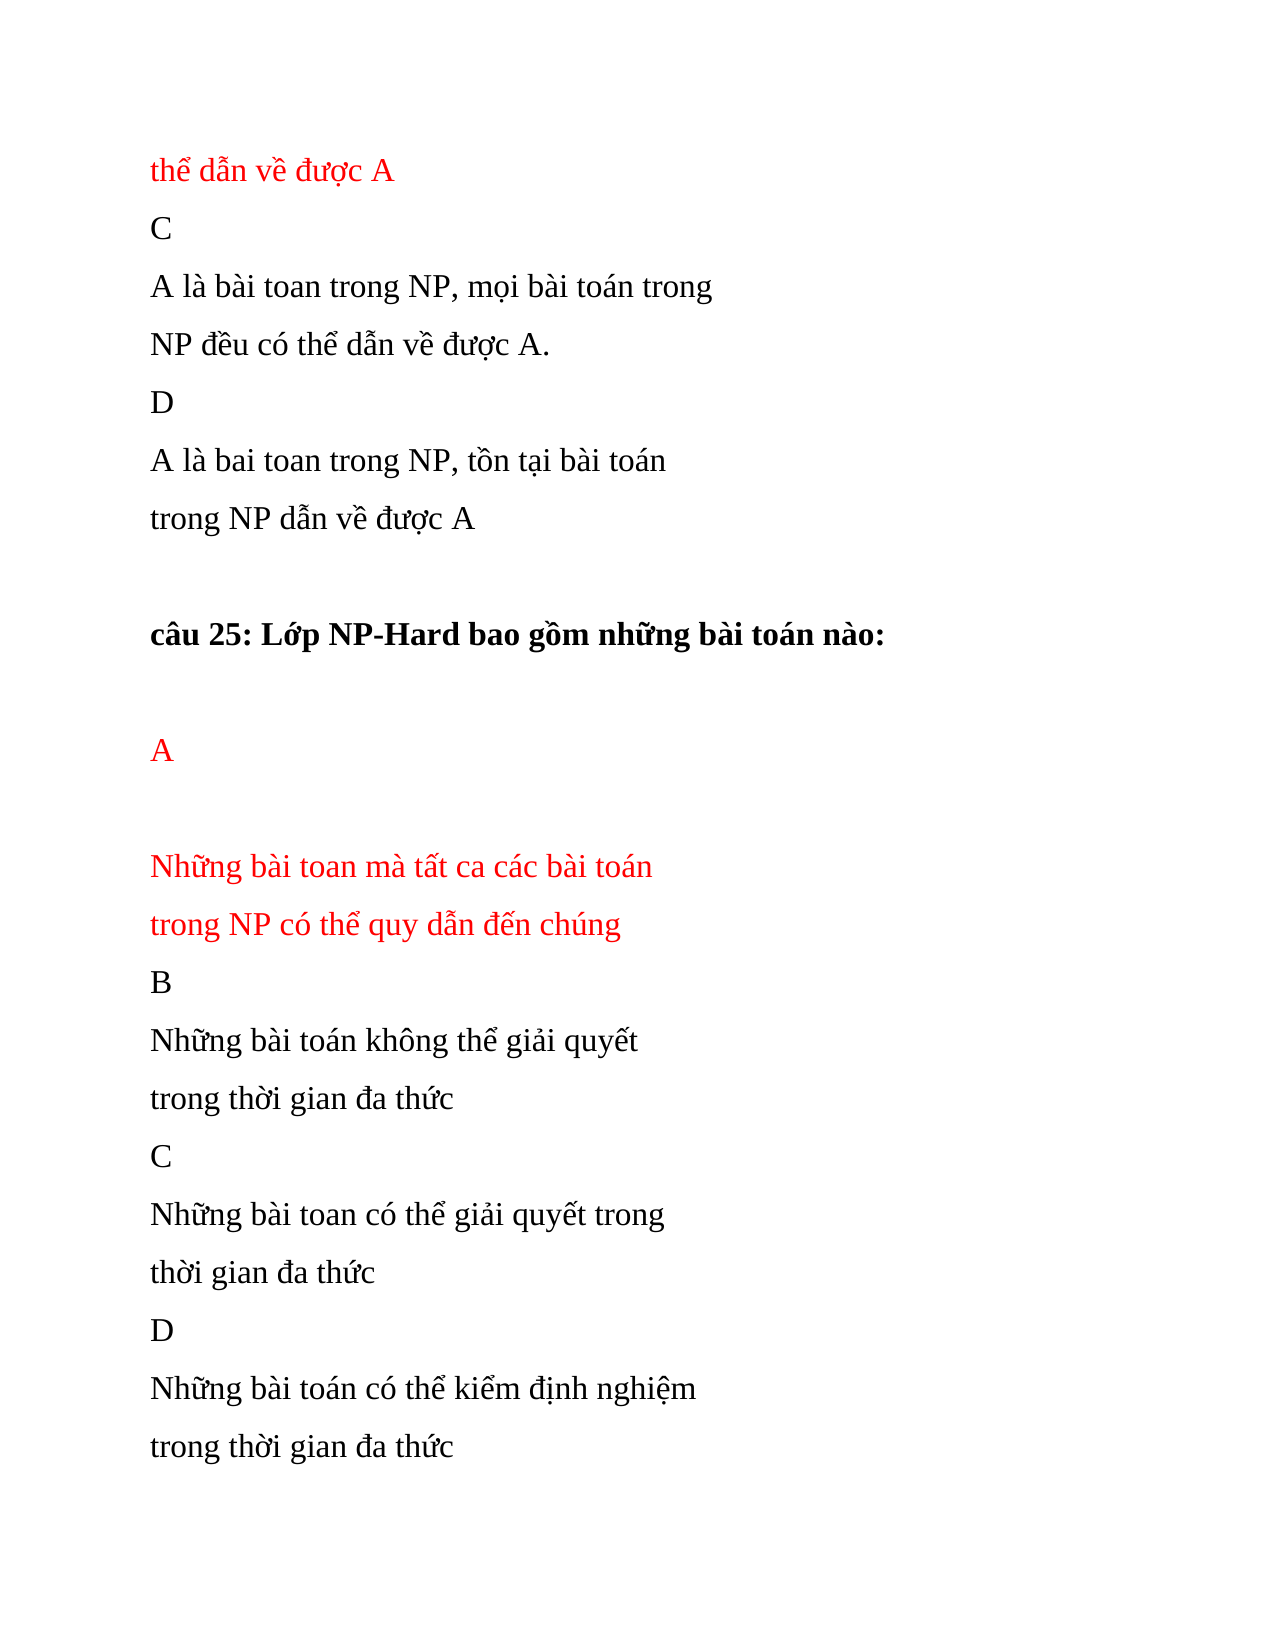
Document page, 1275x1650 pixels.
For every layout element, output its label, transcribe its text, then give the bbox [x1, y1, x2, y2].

text A là bai toan trong NP, tồn tại bài toán [150, 440, 1125, 478]
text NP đều có thể dẫn về được A. [150, 324, 1125, 362]
text C [150, 208, 1125, 246]
text Những bài toan có thể giải quyết trong [150, 1194, 1125, 1233]
text Những bài toán không thể giải quyết [150, 1020, 1125, 1059]
text D [150, 1310, 1125, 1349]
text C [150, 1136, 1125, 1175]
text câu 25: Lớp NP-Hard bao gồm những bài toán nào: [150, 614, 1125, 652]
text trong NP có thể quy dẫn đến chúng [150, 904, 1125, 943]
text trong thời gian đa thức [150, 1078, 1125, 1117]
text thời gian đa thức [150, 1252, 1125, 1291]
text trong thời gian đa thức [150, 1426, 1125, 1465]
text trong NP dẫn về được A [150, 498, 1125, 536]
text Những bài toan mà tất ca các bài toán [150, 846, 1125, 884]
text D [150, 382, 1125, 420]
text B [150, 962, 1125, 1001]
text Những bài toán có thể kiểm định nghiệm [150, 1368, 1125, 1407]
text thể dẫn về được A [150, 150, 1125, 188]
text A là bài toan trong NP, mọi bài toán trong [150, 266, 1125, 304]
text A [150, 730, 1125, 768]
